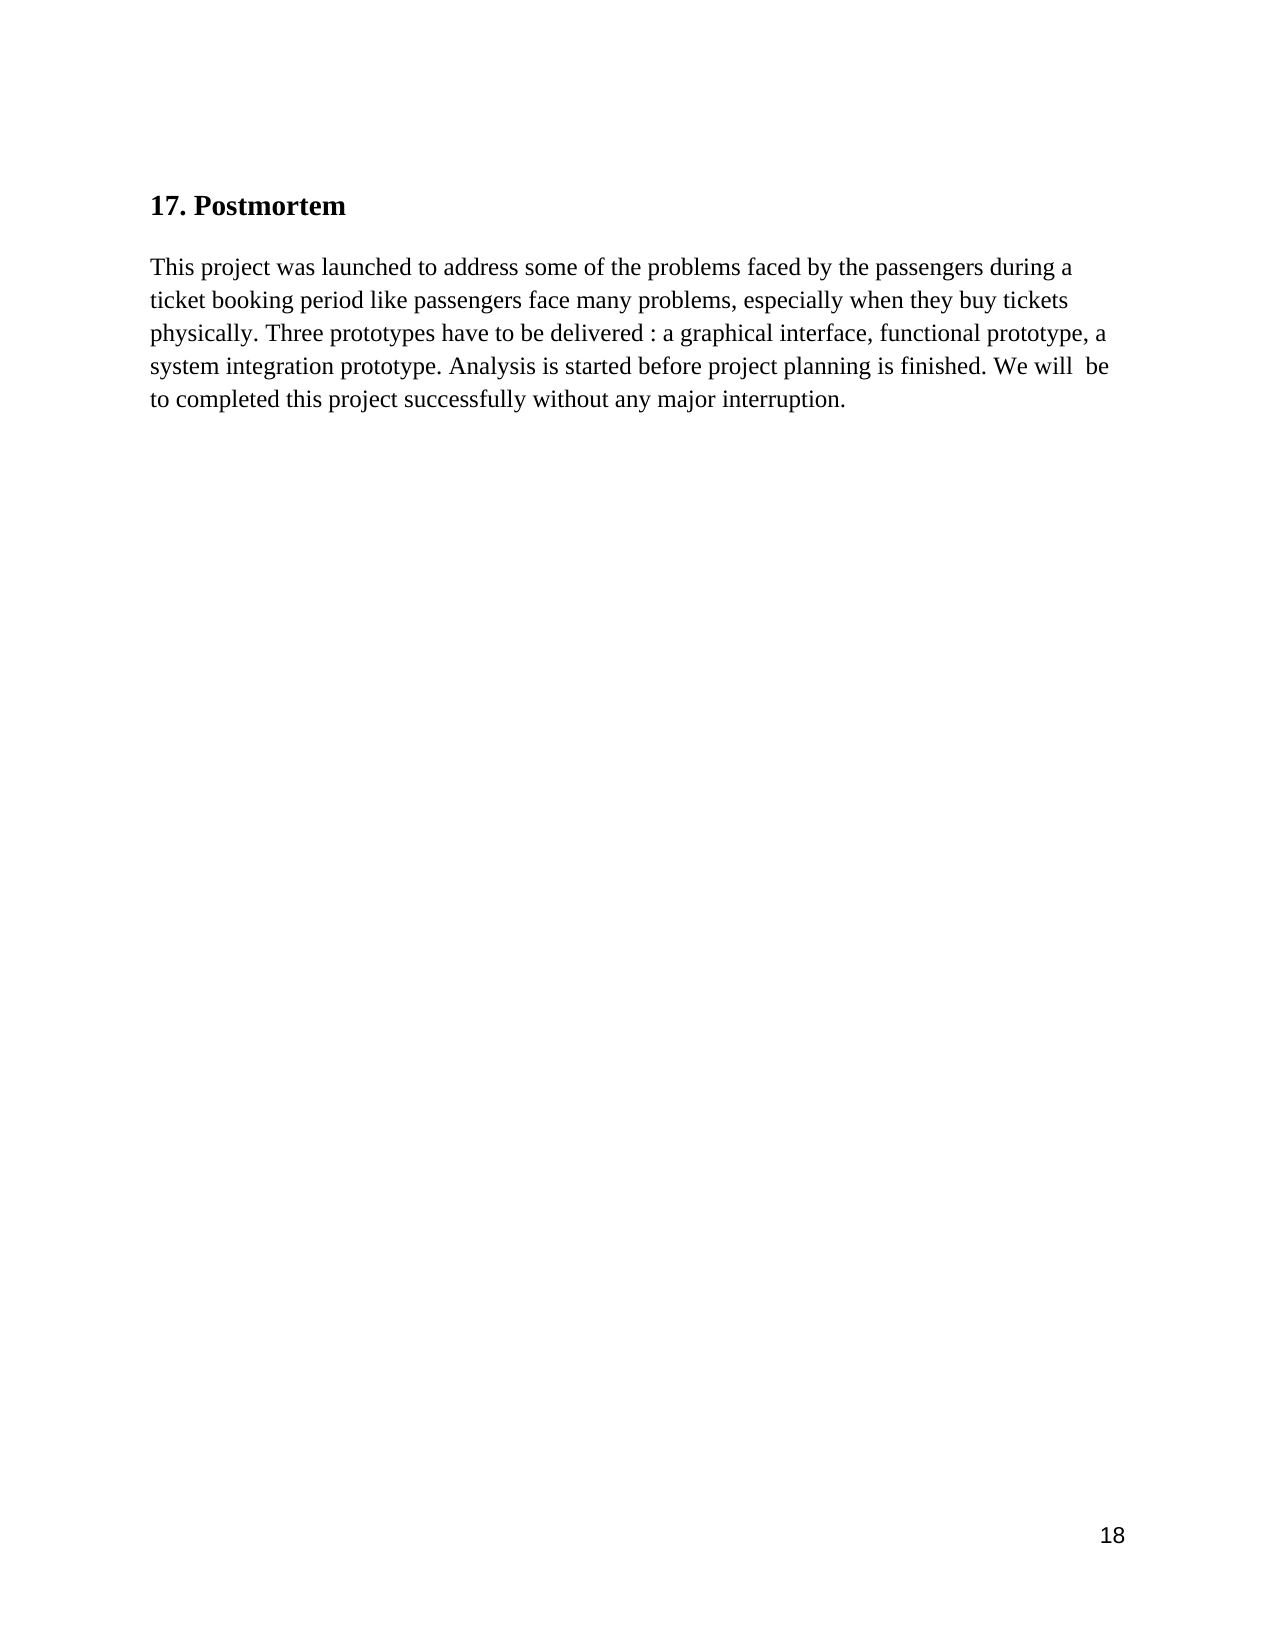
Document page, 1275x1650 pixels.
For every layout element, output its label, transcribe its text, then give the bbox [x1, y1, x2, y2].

text 17. Postmortem [150, 188, 1125, 222]
text This project was launched to address some of the problems faced by the passengers during a ticket booking period like passengers face many problems, especially when they buy tickets physically. Three prototypes have to be delivered : a graphical interface, functional prototype, a system integration prototype. Analysis is started before project planning is finished. We will be to completed this project successfully without any major interruption. [150, 252, 1125, 413]
